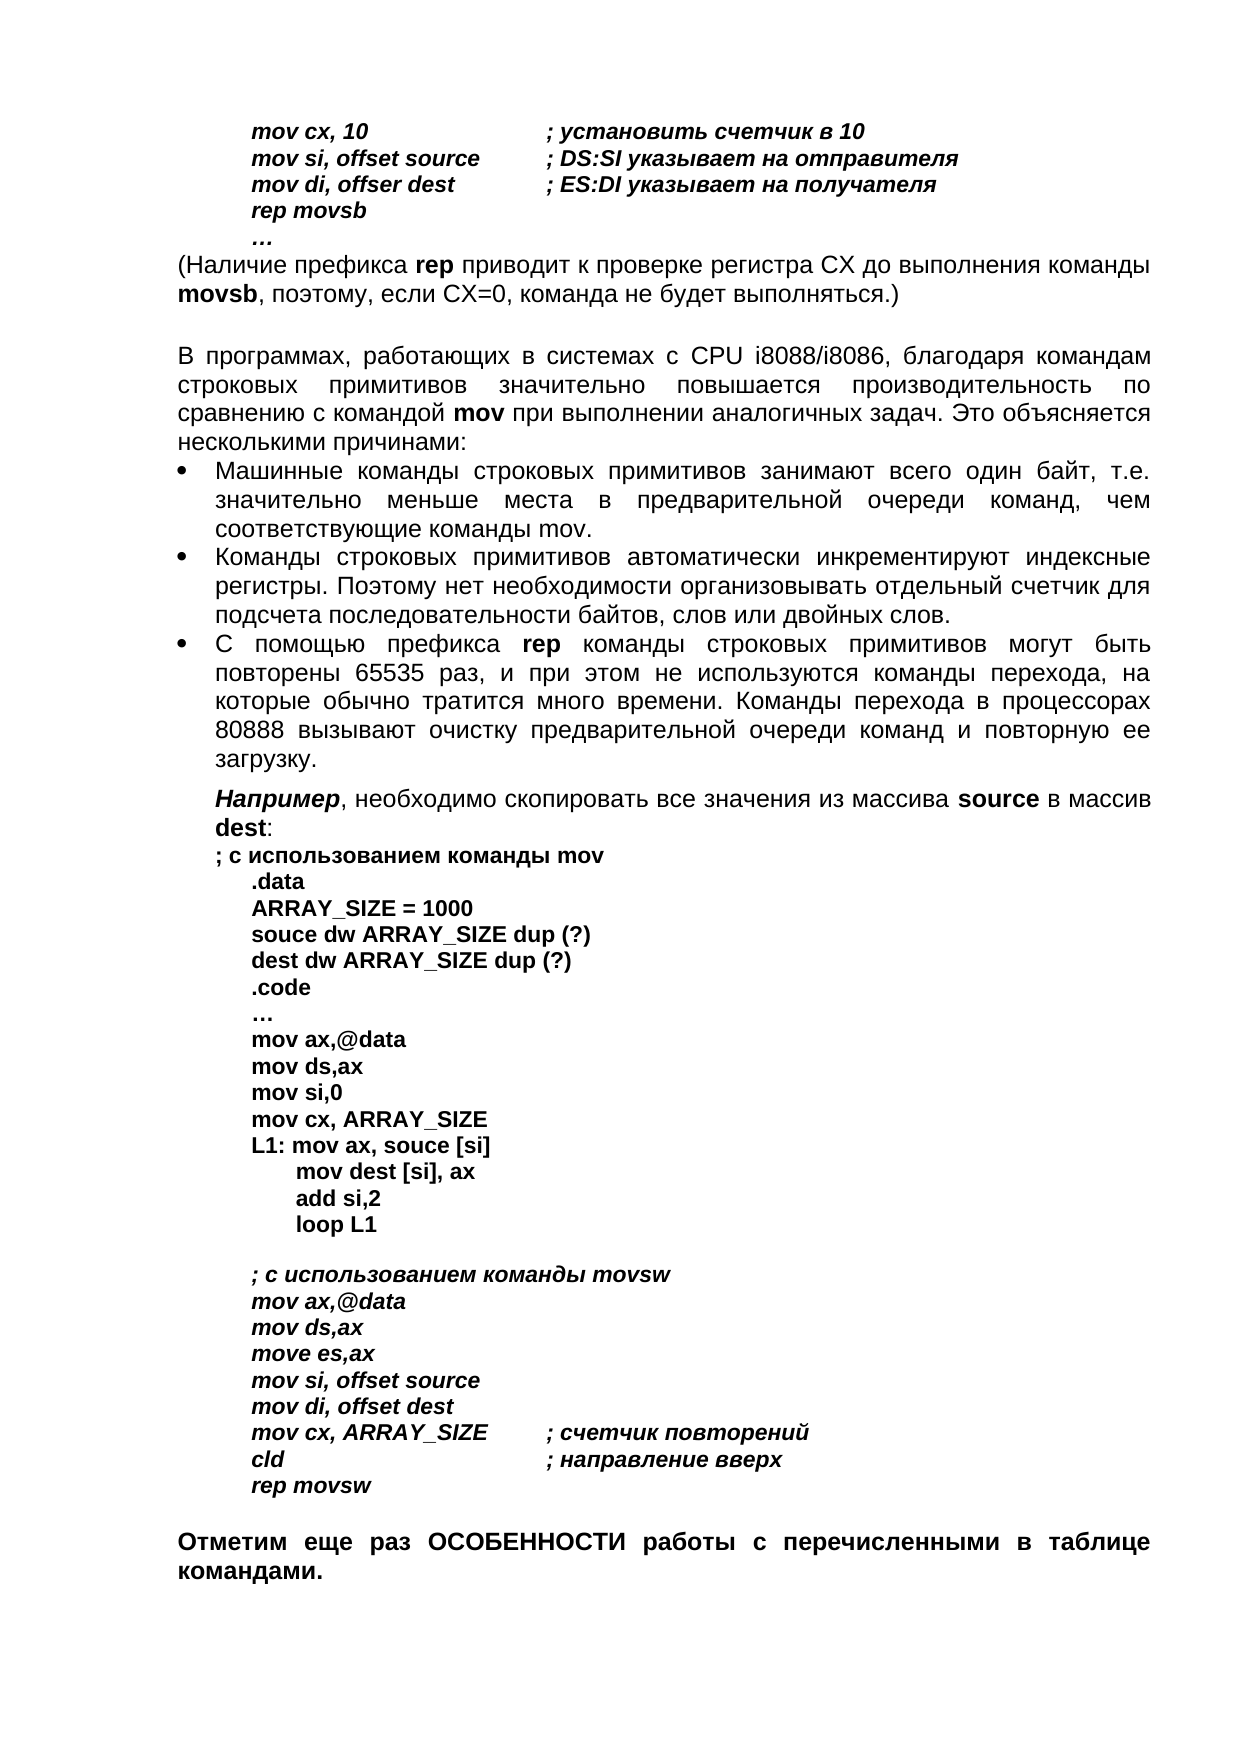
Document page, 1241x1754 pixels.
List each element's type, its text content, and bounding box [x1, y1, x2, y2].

text move es,ax [251, 1340, 1152, 1367]
text mov di, offser dest ; ES:DI указывает на получателя [251, 171, 1152, 197]
list С помощью префикса rep команды строковых примитивов могут быть повторены 65535 раз, и при этом не используются команды перехода, на которые обычно тратится много времени. Команды перехода в процессорах 80888 вызывают очистку предварительной очереди команд и повторную ее загрузку. [177, 629, 1152, 772]
text ARRAY_SIZE = 1000 [251, 895, 1152, 921]
text Отметим еще раз ОСОБЕННОСТИ работы с перечисленными в таблице командами. [177, 1527, 1152, 1585]
text (Наличие префикса rep приводит к проверке регистра СХ до выполнения команды movsb, поэтому, если СХ=0, команда не будет выполняться.) [177, 250, 1152, 307]
text mov dest [si], ax [251, 1158, 1152, 1184]
text .code [251, 974, 1152, 1000]
text mov cx, ARRAY_SIZE ; счетчик повторений [251, 1419, 1152, 1446]
text mov ds,ax [251, 1053, 1152, 1079]
text mov cx, ARRAY_SIZE [251, 1106, 1152, 1132]
text mov si,0 [251, 1079, 1152, 1106]
text rep movsw [251, 1472, 1152, 1498]
list Машинные команды строковых примитивов занимают всего один байт, т.е. значительно меньше места в предварительной очереди команд, чем соответствующие команды mov. [177, 456, 1152, 542]
text ; с использованием команды movsw [251, 1261, 1152, 1288]
text mov cx, 10 ; установить счетчик в 10 [251, 118, 1152, 144]
text mov si, offset source ; DS:SI указывает на отправителя [251, 144, 1152, 171]
text cld ; направление вверх [251, 1446, 1152, 1472]
text L1: mov ax, souce [si] [251, 1132, 1152, 1158]
text Например, необходимо скопировать все значения из массива source в массив dest: [215, 784, 1152, 842]
text add si,2 [251, 1184, 1152, 1211]
text … [251, 1000, 1152, 1026]
text mov ds,ax [251, 1314, 1152, 1340]
text ; с использованием команды mov [215, 842, 1152, 868]
text .data [251, 868, 1152, 895]
text mov di, offset dest [251, 1393, 1152, 1419]
text В программах, работающих в системах с CPU i8088/i8086, благодаря командам строковых примитивов значительно повышается производительность по сравнению с командой mov при выполнении аналогичных задач. Это объясняется несколькими причинами: [177, 341, 1152, 456]
text rep movsb [251, 197, 1152, 223]
text mov ax,@data [251, 1026, 1152, 1053]
text mov ax,@data [251, 1288, 1152, 1314]
text souce dw ARRAY_SIZE dup (?) [251, 921, 1152, 947]
text … [251, 223, 1152, 250]
text dest dw ARRAY_SIZE dup (?) [251, 947, 1152, 974]
text loop L1 [251, 1211, 1152, 1237]
text mov si, offset source [251, 1367, 1152, 1393]
list Команды строковых примитивов автоматически инкрементируют индексные регистры. Поэтому нет необходимости организовывать отдельный счетчик для подсчета последовательности байтов, слов или двойных слов. [177, 542, 1152, 629]
